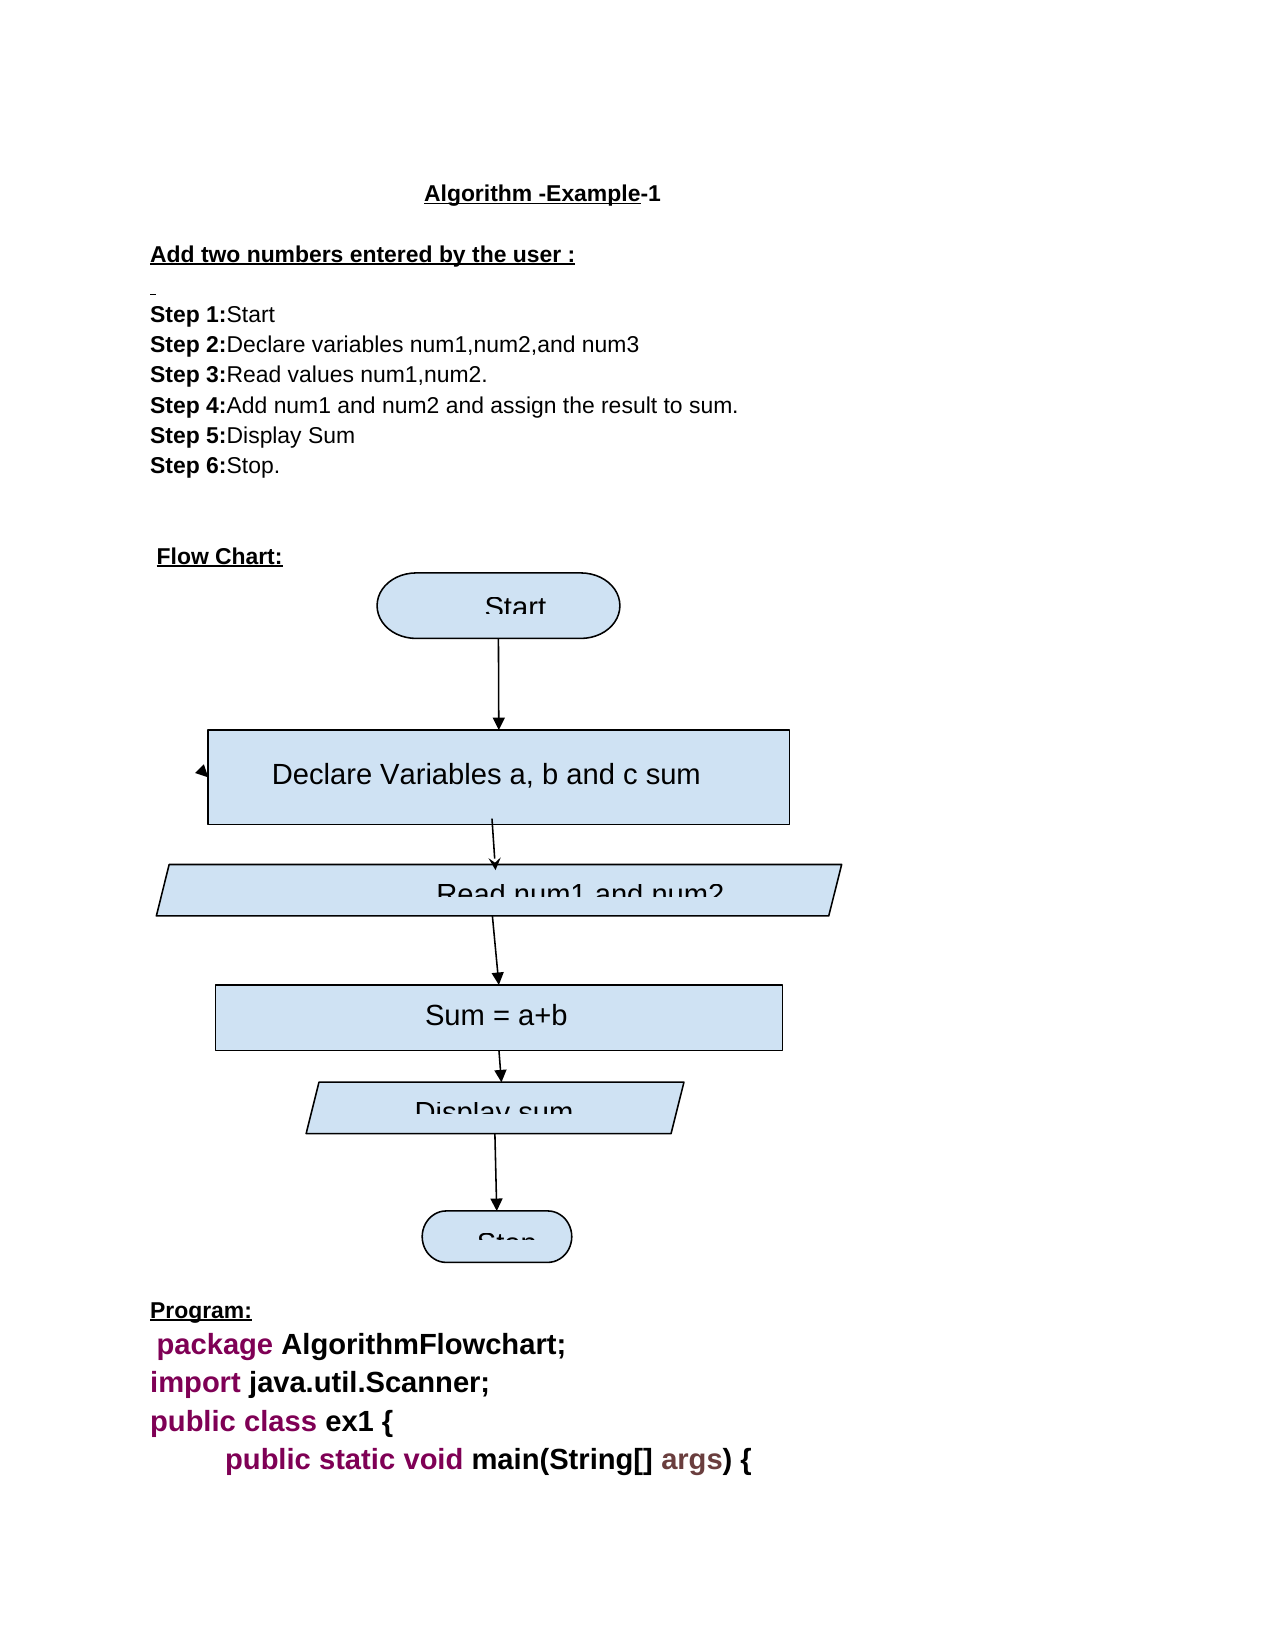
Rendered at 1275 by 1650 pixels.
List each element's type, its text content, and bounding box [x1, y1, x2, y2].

text Step 2:Declare variables num1,num2,and num3 [150, 331, 1125, 358]
text Algorithm -Example-1 [150, 180, 1125, 207]
text public static void main(String[] args) { [150, 1442, 1125, 1476]
text Flow Chart: [150, 543, 1125, 569]
text public class ex1 { [150, 1404, 1125, 1437]
text Step 6:Stop. [150, 452, 1125, 478]
text Add two numbers entered by the user : [150, 241, 1125, 267]
text Step 4:Add num1 and num2 and assign the result to sum. [150, 392, 1125, 418]
text Step 3:Read values num1,num2. [150, 361, 1125, 388]
text Program: [150, 1297, 1125, 1323]
text import java.util.Scanner; [150, 1365, 1125, 1399]
text Step 5:Display Sum [150, 422, 1125, 448]
text package AlgorithmFlowchart; [150, 1327, 1125, 1360]
text Step 1:Start [150, 301, 1125, 327]
